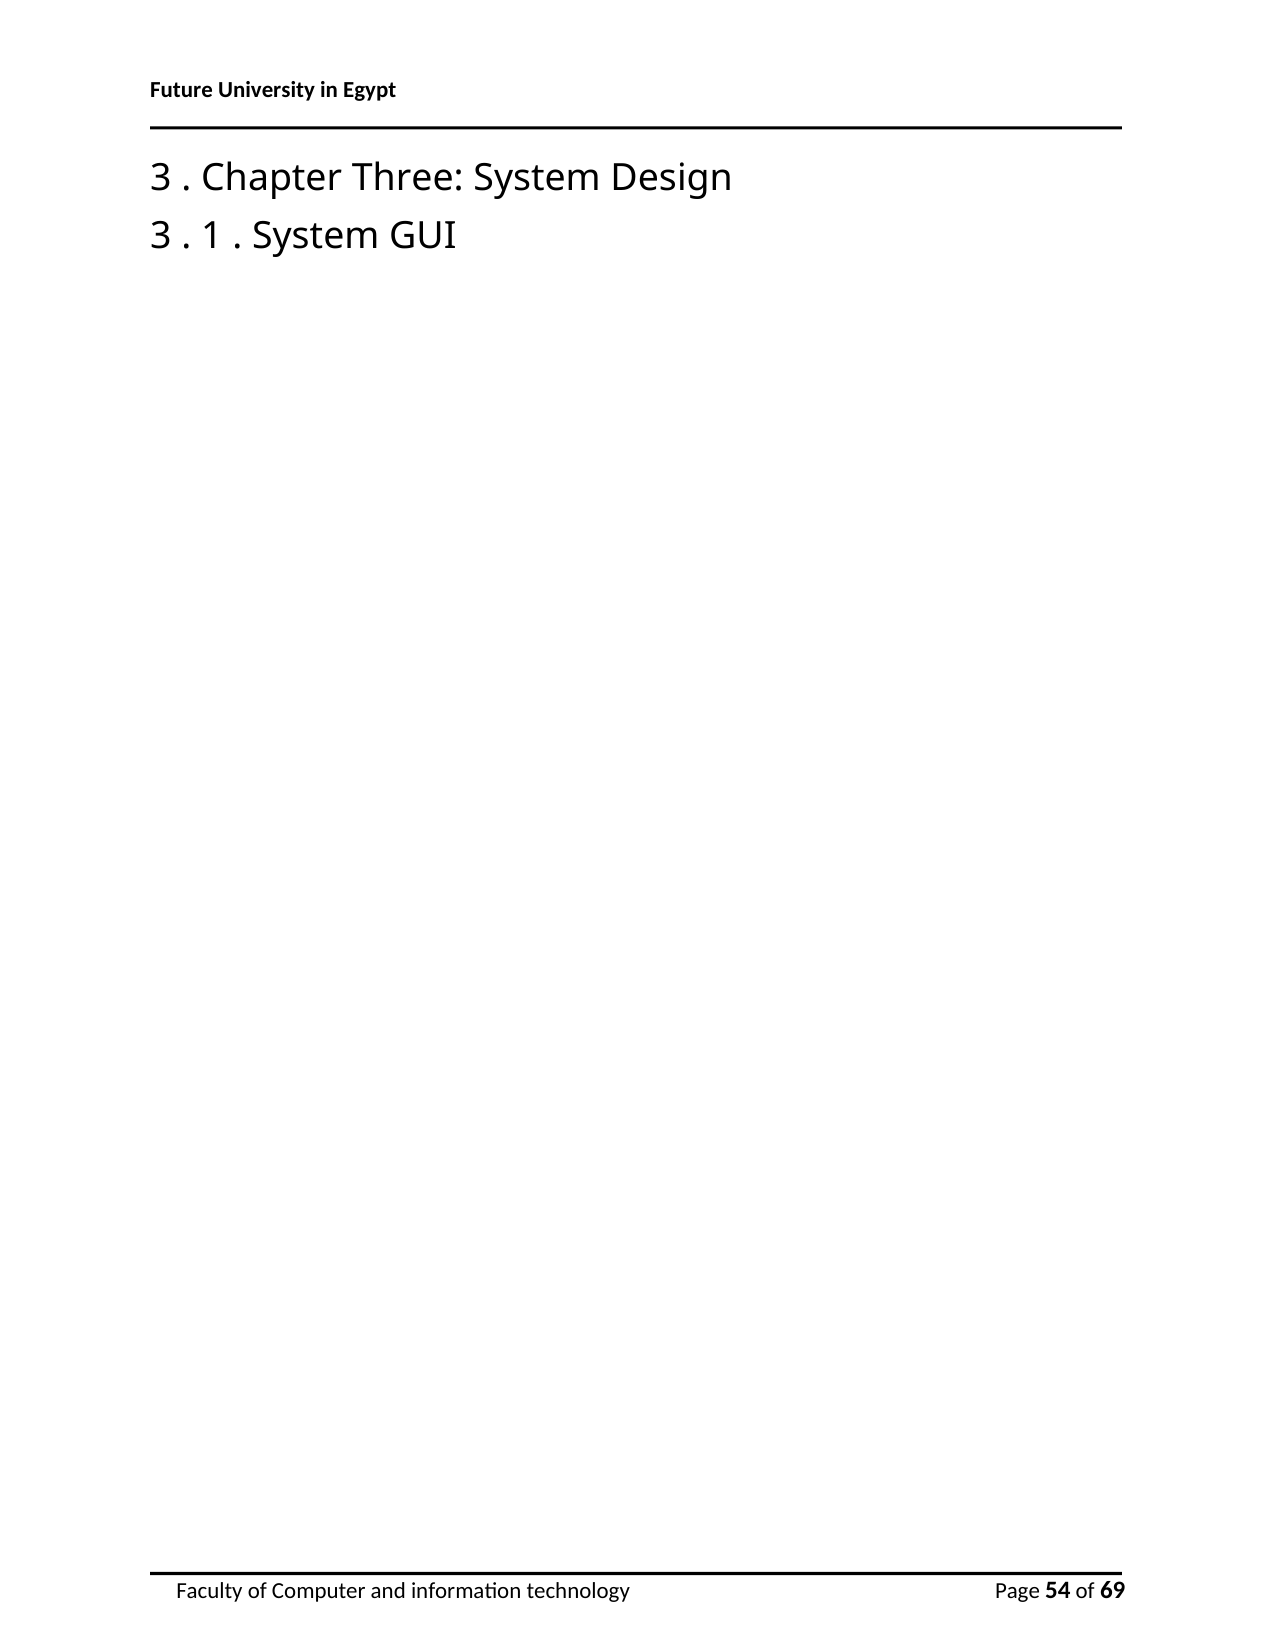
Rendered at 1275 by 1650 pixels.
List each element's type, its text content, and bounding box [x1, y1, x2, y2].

subtitle 3 . 1 . System GUI [150, 208, 1125, 259]
subtitle 3 . Chapter Three: System Design [150, 150, 1125, 201]
